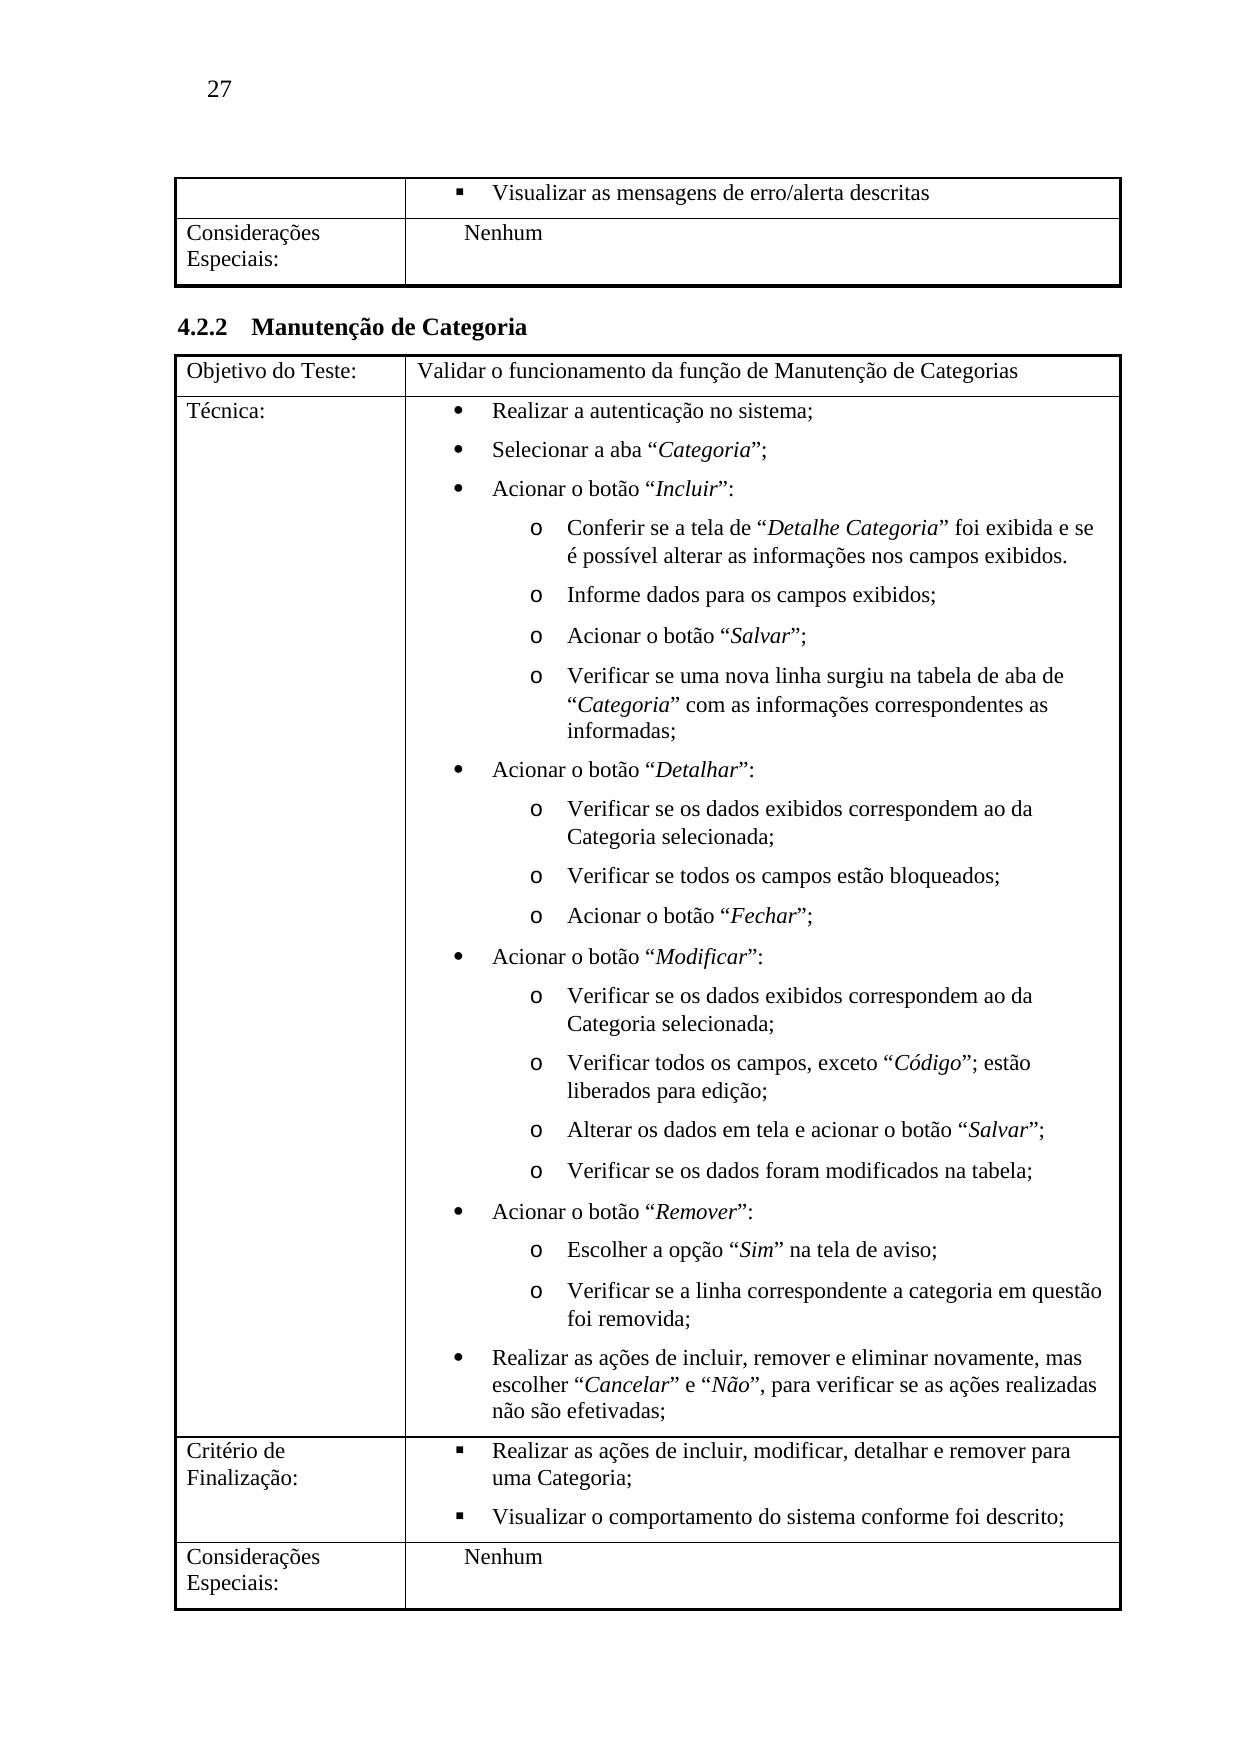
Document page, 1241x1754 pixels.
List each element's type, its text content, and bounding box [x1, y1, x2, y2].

table_header Validar o funcionamento da função de Manutenção de Categorias [406, 357, 1119, 396]
table_cell Nenhum [406, 219, 1119, 284]
table_cell Considerações Especiais: [177, 219, 405, 284]
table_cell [406, 179, 1119, 218]
table_cell Técnica: [177, 397, 405, 1436]
table_cell Realizar as ações de incluir, modificar, detalhar e remover para uma Categoria; Visualizar o comportamento do sistema conforme foi descrito; [406, 1438, 1119, 1542]
table_cell Considerações Especiais: [177, 1543, 405, 1608]
table_header Objetivo do Teste: [177, 357, 405, 396]
table_cell Realizar a autenticação no sistema; Selecionar a aba “Categoria”; Acionar o botão “Incluir”: Conferir se a tela de “Detalhe Categoria” foi exibida e se é possível alterar as informações nos campos exibidos. Informe dados para os campos exibidos; Acionar o botão “Salvar”; Verificar se uma nova linha surgiu na tabela de aba de “Categoria” com as informações correspondentes as informadas; Acionar o botão “Detalhar”: Verificar se os dados exibidos correspondem ao da Categoria selecionada; Verificar se todos os campos estão bloqueados; Acionar o botão “Fechar”; Acionar o botão “Modificar”: Verificar se os dados exibidos correspondem ao da Categoria selecionada; Verificar todos os campos, exceto “Código”; estão liberados para edição; Alterar os dados em tela e acionar o botão “Salvar”; Verificar se os dados foram modificados na tabela; Acionar o botão “Remover”: Escolher a opção “Sim” na tela de aviso; Verificar se a linha correspondente a categoria em questão foi removida; Realizar as ações de incluir, remover e eliminar novamente, mas escolher “Cancelar” e “Não”, para verificar se as ações realizadas não são efetivadas; [406, 397, 1119, 1436]
table_cell Critério de Finalização: [177, 1438, 405, 1542]
table_cell Nenhum [406, 1543, 1119, 1608]
subtitle Manutenção de Categoria [177, 312, 1122, 341]
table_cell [177, 179, 405, 218]
